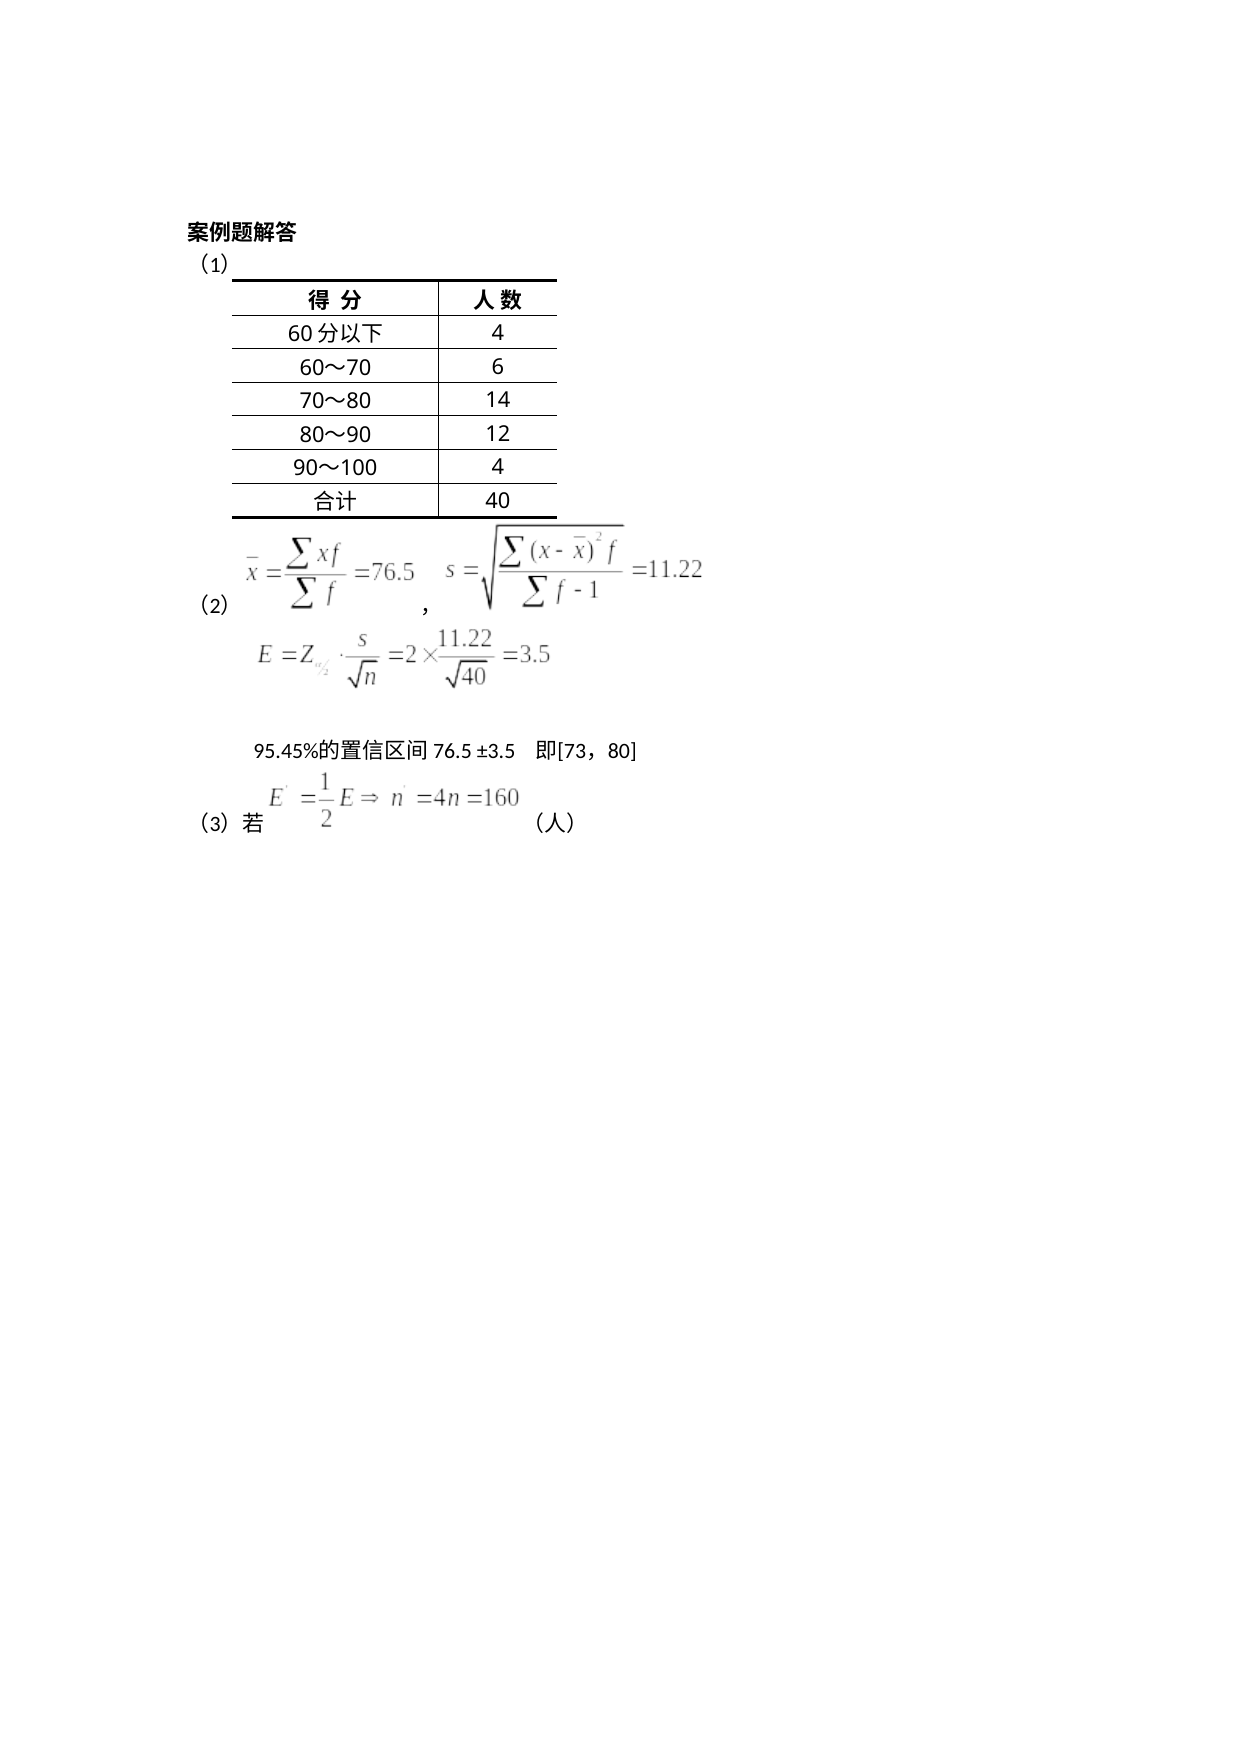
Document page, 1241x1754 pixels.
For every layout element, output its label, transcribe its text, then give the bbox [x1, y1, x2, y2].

table_header 得 分 [232, 282, 438, 315]
table_cell 合计 [232, 484, 438, 516]
text 案例题解答 [187, 214, 1053, 247]
table_cell 60～70 [232, 349, 438, 382]
table_cell 4 [439, 316, 557, 348]
table_cell 14 [439, 383, 557, 415]
table_header 人 数 [439, 282, 557, 315]
table_cell 80～90 [232, 416, 438, 449]
table_cell 90～100 [232, 450, 438, 482]
table_cell 4 [439, 450, 557, 482]
text （2）， [187, 519, 1053, 619]
table_cell 40 [439, 484, 557, 516]
table_cell 12 [439, 416, 557, 449]
table_cell 60分以下 [232, 316, 438, 348]
text （1） [187, 247, 1053, 279]
table_cell 70～80 [232, 383, 438, 415]
text 95.45%的置信区间 76.5 ±3.5 即[73，80] [187, 692, 1053, 765]
text （3）若（人） [187, 765, 1053, 838]
table_cell 6 [439, 349, 557, 382]
